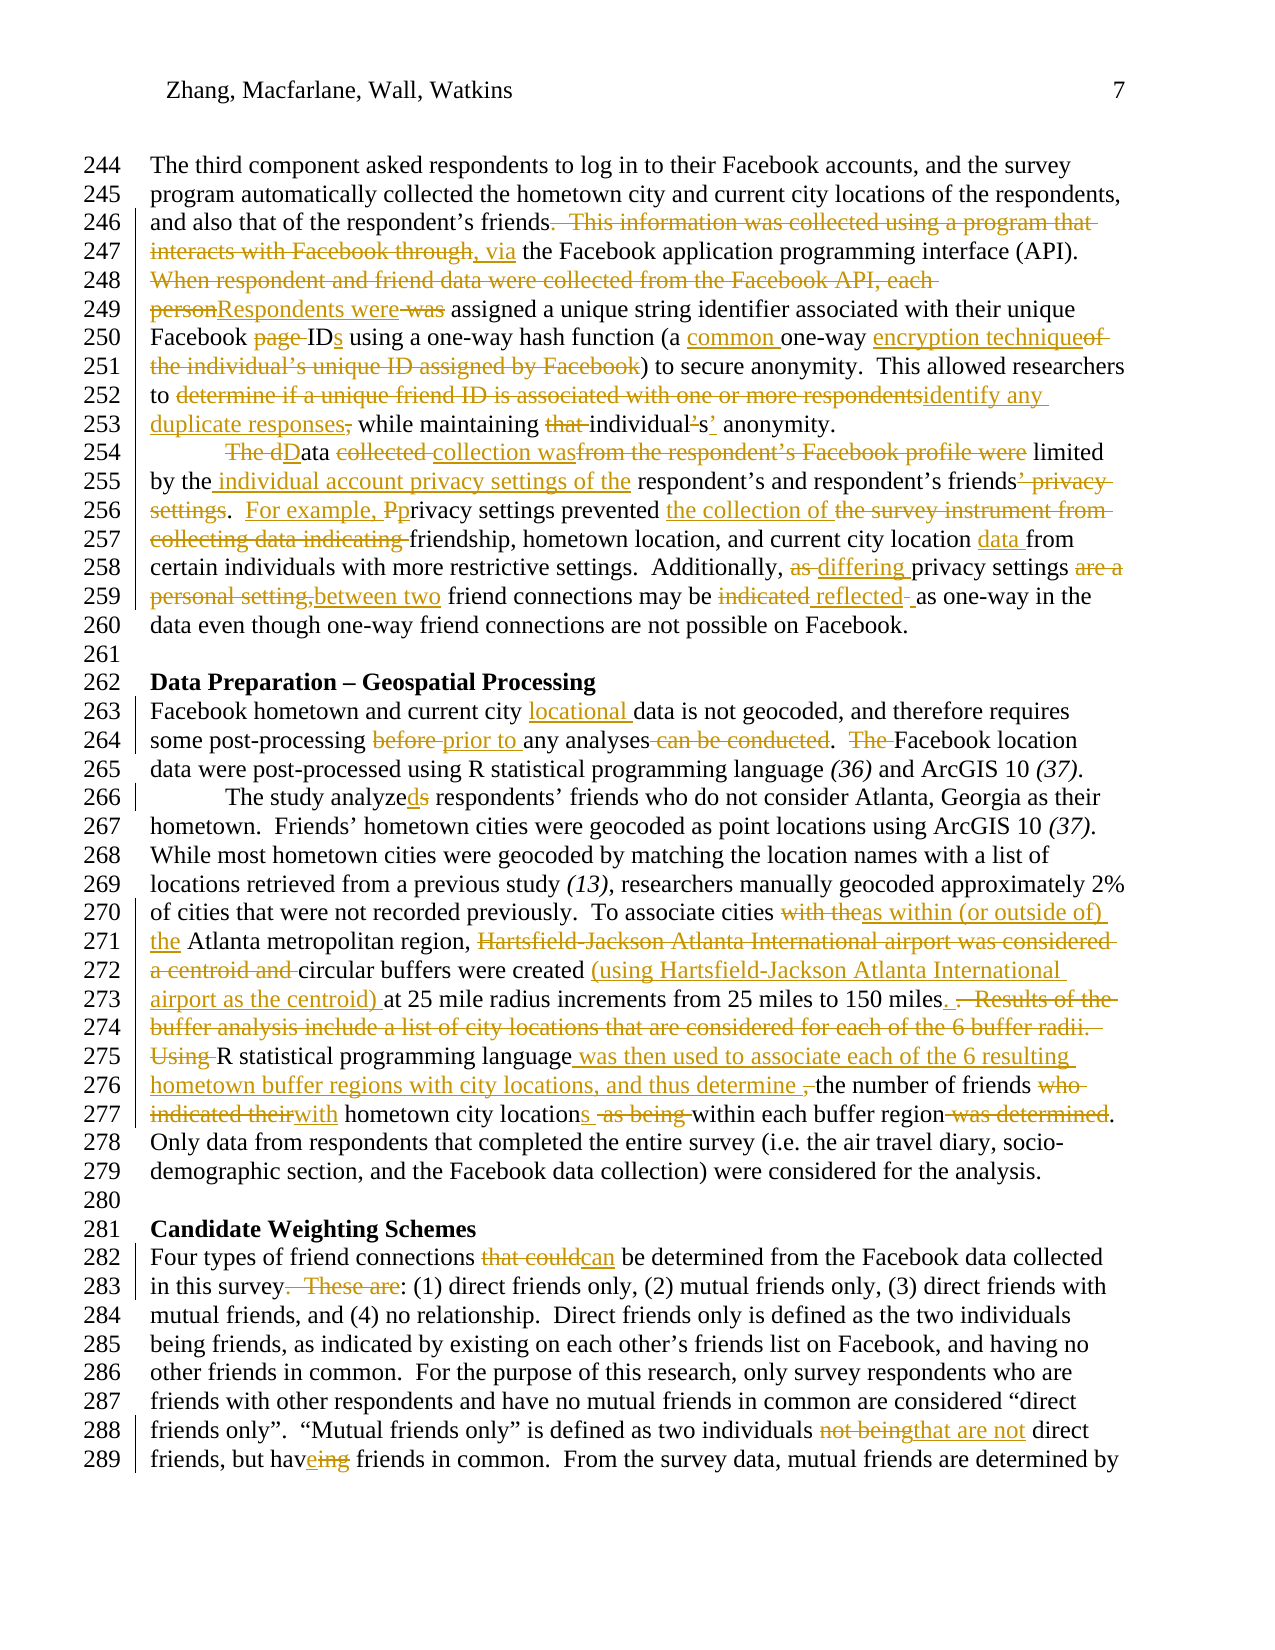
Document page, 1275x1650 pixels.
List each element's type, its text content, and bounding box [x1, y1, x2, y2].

text The study analyze respondents’ friends who do not consider Atlanta, Georgia as their hometown. Friends’ hometown cities were geocoded as point locations using ArcGIS 10 (37). While most hometown cities were geocoded by matching the location names with a list of locations retrieved from a previous study (13), researchers manually geocoded approximately 2% of cities that were not recorded previously. To associate cities Atlanta metropolitan region, circular buffers were created at 25 mile radius increments from 25 miles to 150 milesR statistical programming languagethe number of friends hometown city locationwithin each buffer region. Only data from respondents that completed the entire survey (i.e. the air travel diary, socio-demographic section, and the Facebook data collection) were considered for the analysis. [150, 782, 1125, 1185]
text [150, 150, 1125, 437]
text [150, 1242, 1125, 1472]
text ata limited by the respondent’s and respondent’s friends. rivacy settings prevented friendship, hometown location, and current city location from certain individuals with more restrictive settings. Additionally, privacy settings friend connections may be as one-way in the data even though one-way friend connections are not possible on Facebook. [150, 437, 1125, 639]
text Facebook hometown and current city data is not geocoded, and therefore requires some post-processing any analyses. Facebook location data were post-processed using R statistical programming language (36) and ArcGIS 10 (37). [150, 696, 1125, 782]
text Candidate Weighting Schemes [150, 1214, 1125, 1242]
text Data Preparation – Geospatial Processing [150, 667, 1125, 696]
